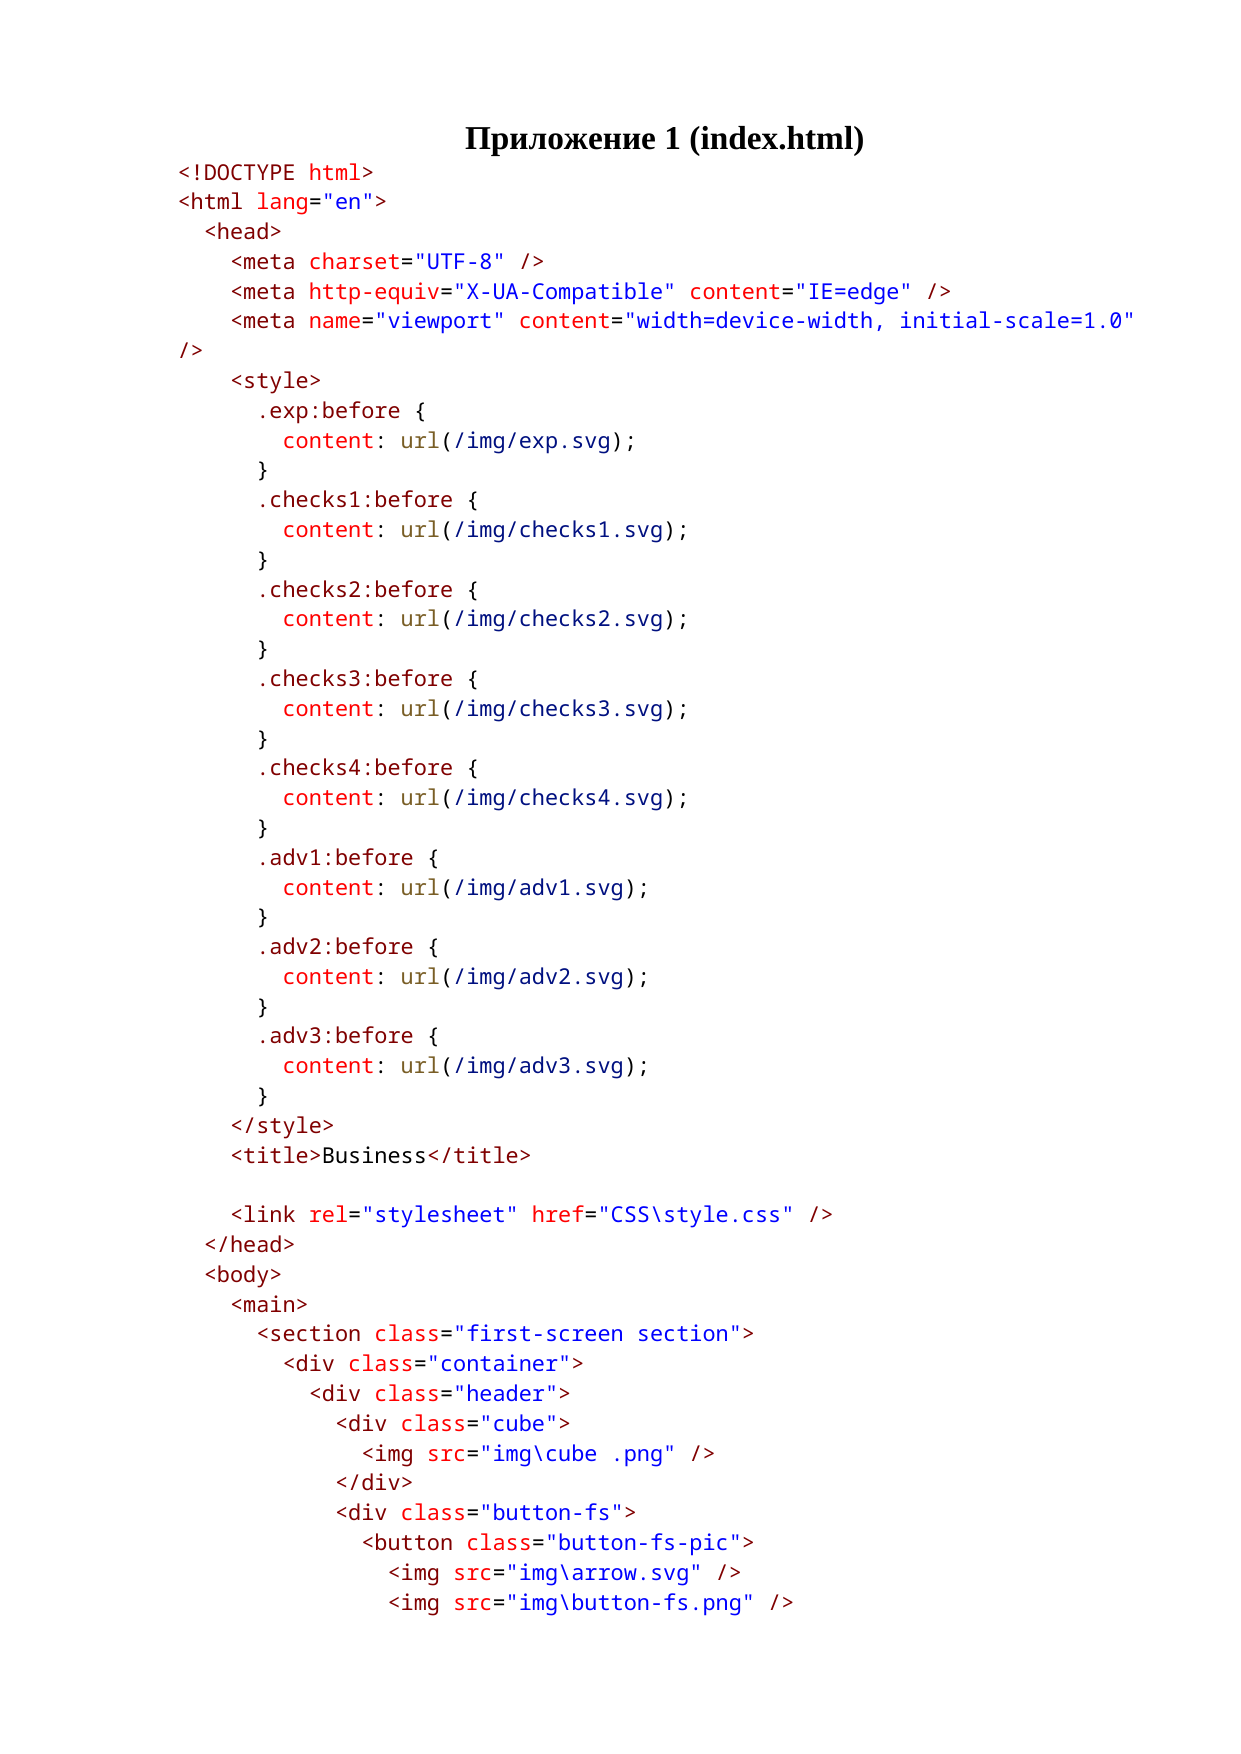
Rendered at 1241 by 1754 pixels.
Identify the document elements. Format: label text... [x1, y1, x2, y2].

text content: url(/img/checks1.svg); [177, 514, 1152, 544]
text <div class="container"> [177, 1348, 1152, 1378]
text </div> [177, 1467, 1152, 1497]
text </style> [177, 1110, 1152, 1139]
text .checks3:before { [177, 663, 1152, 693]
text <main> [177, 1288, 1152, 1318]
text <div class="button-fs"> [177, 1497, 1152, 1527]
text content: url(/img/adv2.svg); [177, 961, 1152, 991]
text .exp:before { [177, 395, 1152, 424]
text } [177, 1080, 1152, 1110]
text <body> [177, 1259, 1152, 1288]
text .checks2:before { [177, 573, 1152, 603]
text <title>Business</title> [177, 1139, 1152, 1169]
text } [177, 812, 1152, 842]
text content: url(/img/exp.svg); [177, 424, 1152, 454]
text <link rel="stylesheet" href="CSS\style.css" /> [177, 1199, 1152, 1229]
text <style> [177, 365, 1152, 395]
text <meta http-equiv="X-UA-Compatible" content="IE=edge" /> [177, 276, 1152, 305]
text <img src="img\button-fs.png" /> [177, 1586, 1152, 1616]
text } [177, 633, 1152, 663]
text } [177, 901, 1152, 931]
text content: url(/img/adv1.svg); [177, 871, 1152, 901]
text .checks1:before { [177, 484, 1152, 514]
text content: url(/img/checks2.svg); [177, 603, 1152, 633]
text <div class="header"> [177, 1378, 1152, 1408]
text .checks4:before { [177, 752, 1152, 782]
text <img src="img\arrow.svg" /> [177, 1557, 1152, 1586]
text content: url(/img/checks3.svg); [177, 693, 1152, 722]
text .adv3:before { [177, 1020, 1152, 1050]
text } [177, 991, 1152, 1020]
text <div class="cube"> [177, 1408, 1152, 1437]
text } [177, 722, 1152, 752]
text <head> [177, 216, 1152, 246]
text <meta charset="UTF-8" /> [177, 246, 1152, 276]
subtitle Приложение 1 (index.html) [177, 118, 1152, 156]
text <button class="button-fs-pic"> [177, 1527, 1152, 1557]
text .adv1:before { [177, 842, 1152, 871]
text content: url(/img/checks4.svg); [177, 782, 1152, 812]
text <!DOCTYPE html> [177, 156, 1152, 186]
text <img src="img\cube .png" /> [177, 1437, 1152, 1467]
text .adv2:before { [177, 931, 1152, 961]
text <meta name="viewport" content="width=device-width, initial-scale=1.0" /> [177, 305, 1152, 365]
text } [177, 544, 1152, 573]
text <section class="first-screen section"> [177, 1318, 1152, 1348]
text <html lang="en"> [177, 186, 1152, 216]
text content: url(/img/adv3.svg); [177, 1050, 1152, 1080]
text } [177, 454, 1152, 484]
text </head> [177, 1229, 1152, 1259]
